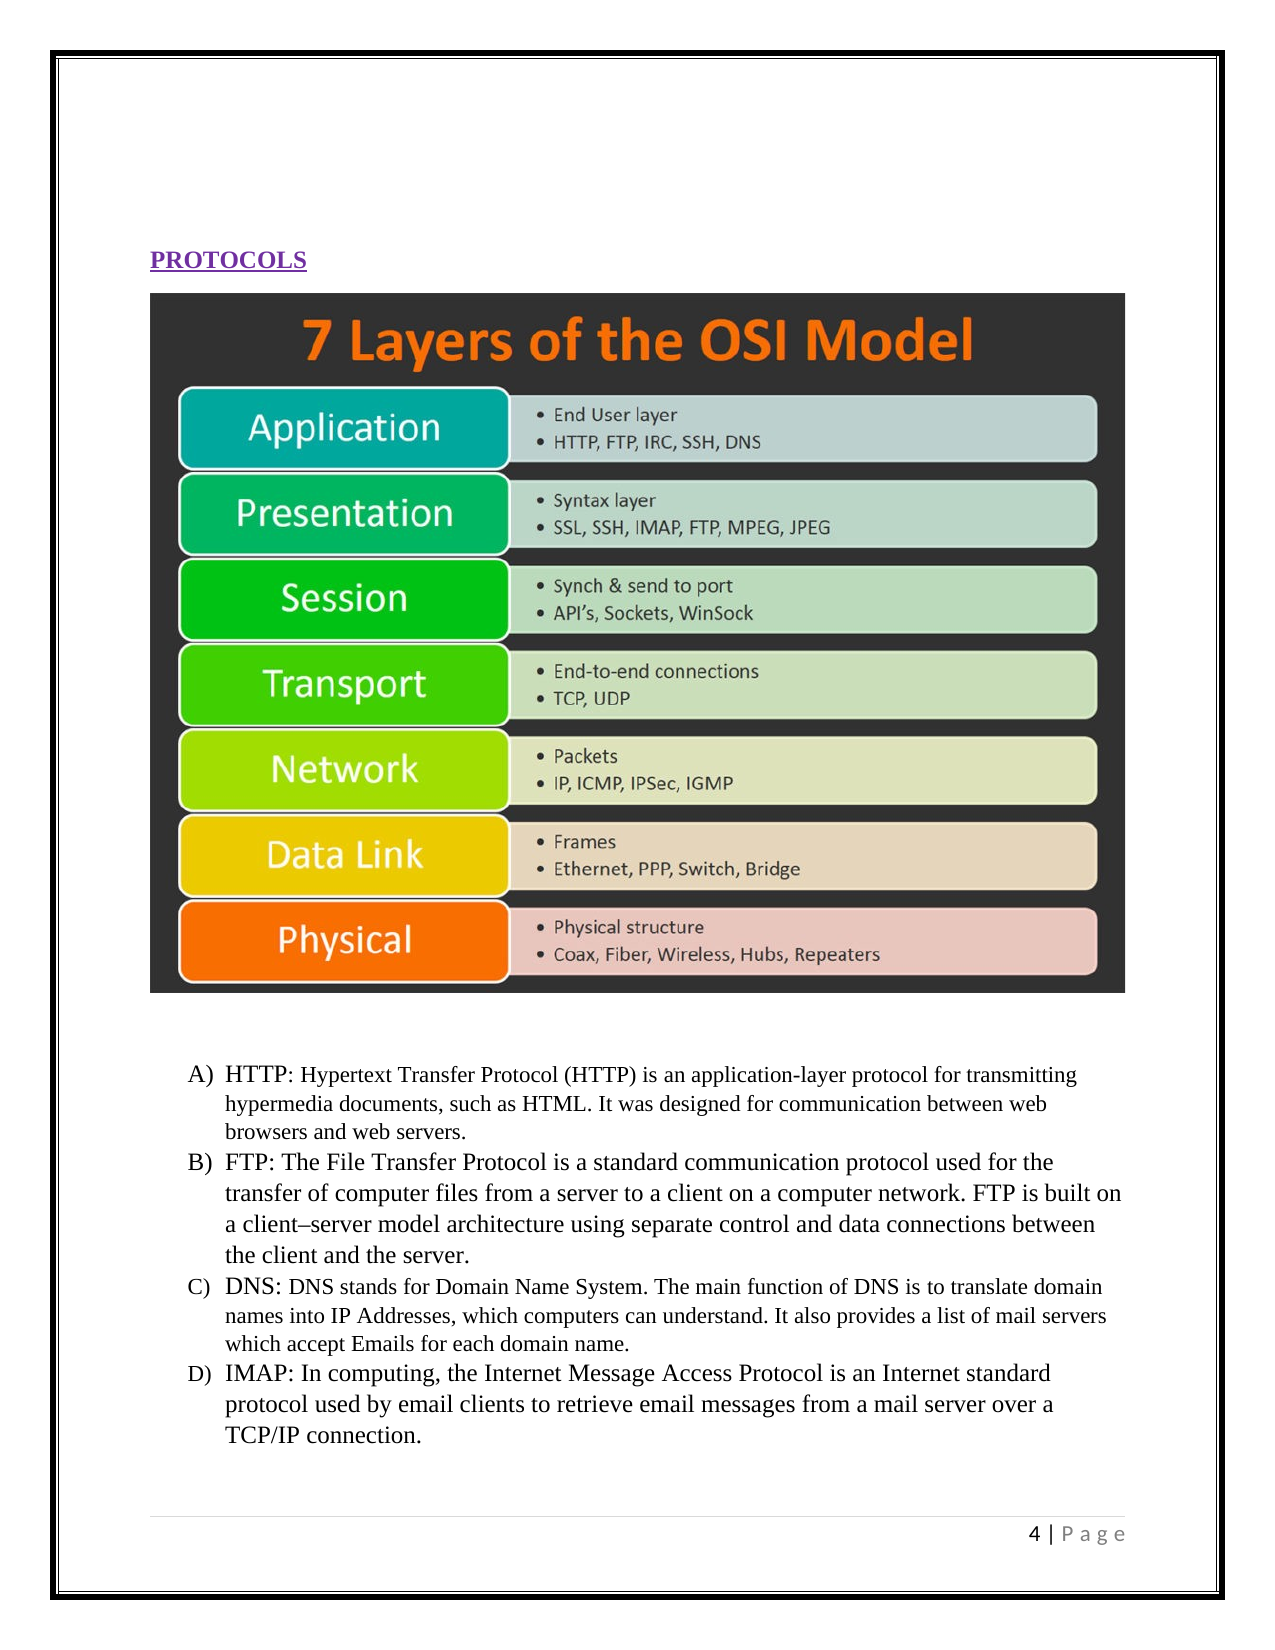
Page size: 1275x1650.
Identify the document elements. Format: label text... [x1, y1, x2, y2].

text PROTOCOLS [150, 245, 1125, 274]
list HTTP: Hypertext Transfer Protocol (HTTP) is an application-layer protocol for transmitting hypermedia documents, such as HTML. It was designed for communication between web browsers and web servers. [187, 1059, 1125, 1144]
list FTP: The File Transfer Protocol is a standard communication protocol used for the transfer of computer files from a server to a client on a computer network. FTP is built on a client–server model architecture using separate control and data connections between the client and the server. [187, 1147, 1125, 1268]
list IMAP: In computing, the Internet Message Access Protocol is an Internet standard protocol used by email clients to retrieve email messages from a mail server over a TCP/IP connection. [187, 1358, 1125, 1449]
picture [150, 293, 1125, 993]
list DNS: DNS stands for Domain Name System. The main function of DNS is to translate domain names into IP Addresses, which computers can understand. It also provides a list of mail servers which accept Emails for each domain name. [187, 1271, 1125, 1356]
